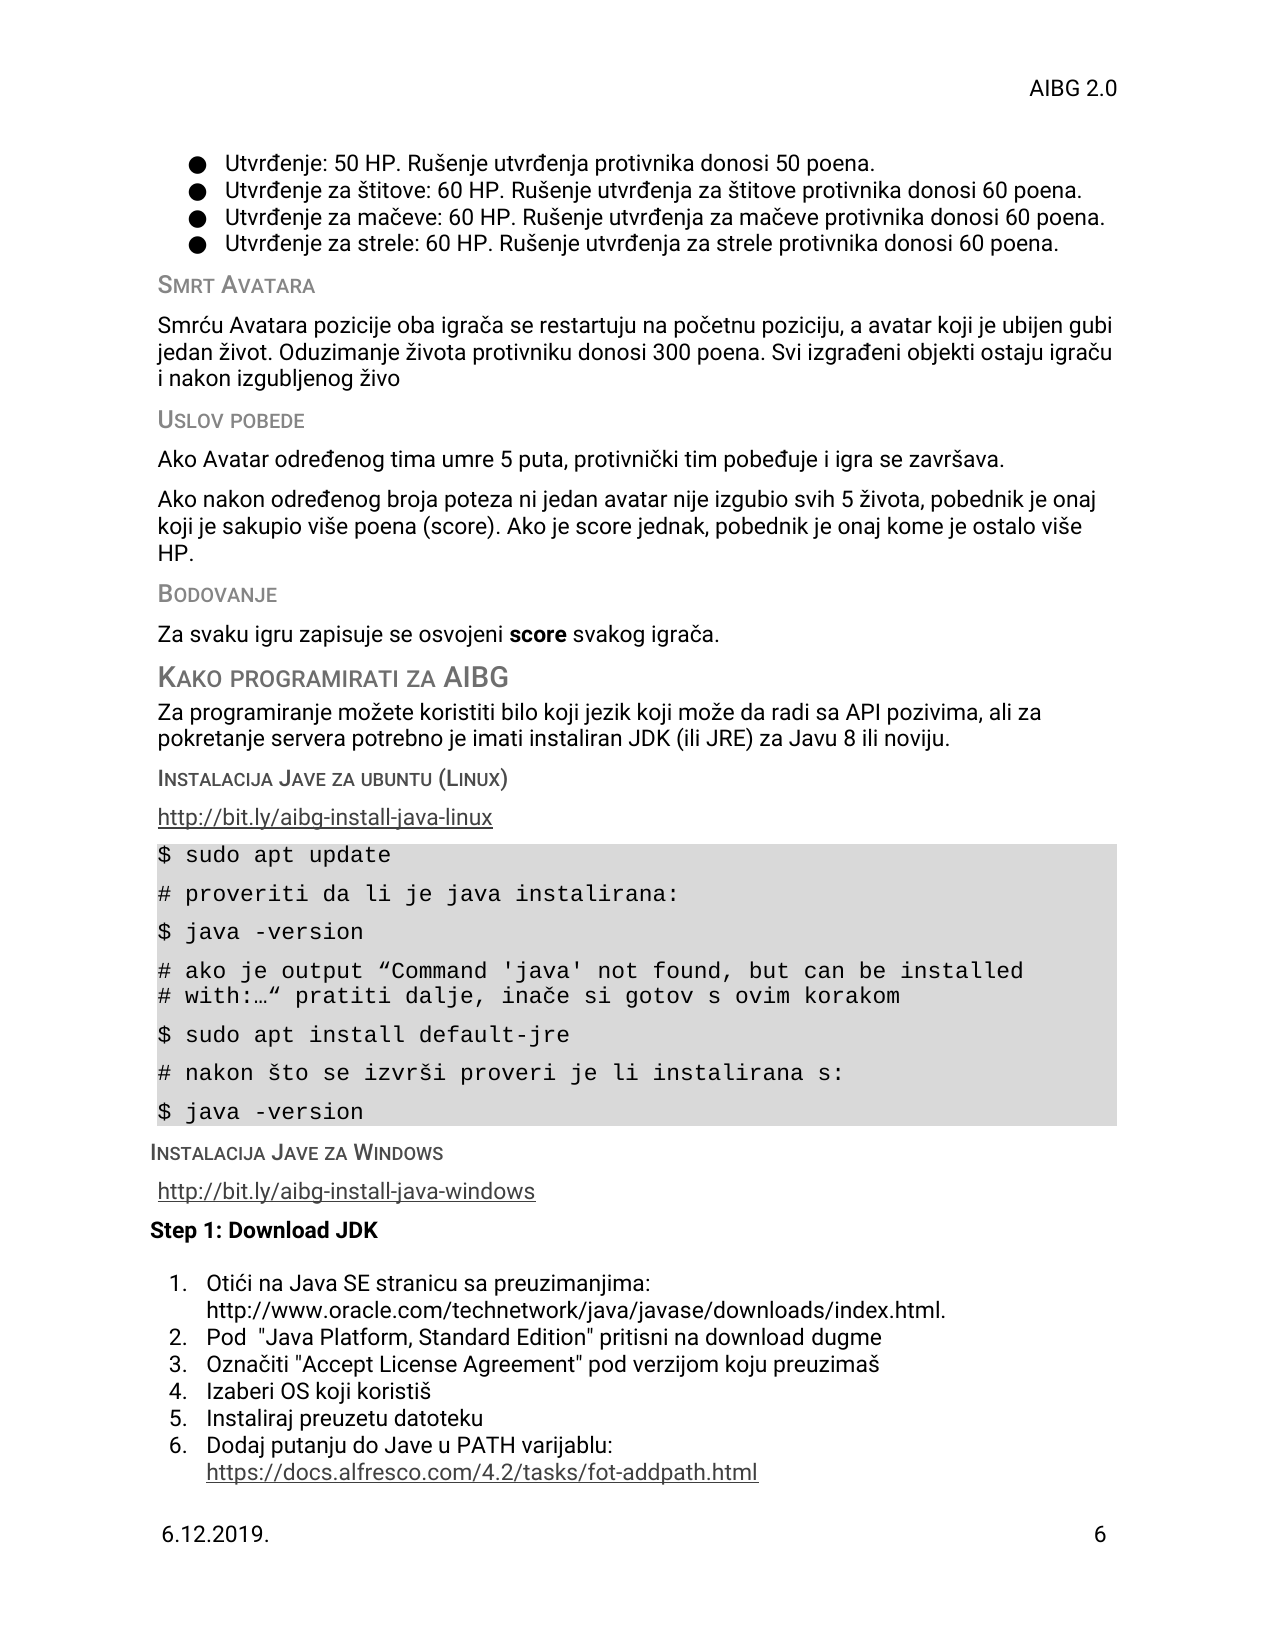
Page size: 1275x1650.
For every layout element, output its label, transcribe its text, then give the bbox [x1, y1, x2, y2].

list Utvrđenje za strele: 60 HP. Rušenje utvrđenja za strele protivnika donosi 60 poena. [187, 231, 1117, 257]
text http://bit.ly/aibg-install-java-windows [157, 1178, 1117, 1205]
text $ sudo apt update [157, 844, 1117, 869]
text http://bit.ly/aibg-install-java-linux [157, 804, 1117, 831]
list Označiti "Accept License Agreement" pod verzijom koju preuzimaš [169, 1351, 1117, 1378]
list Pod "Java Platform, Standard Edition" pritisni na download dugme [169, 1324, 1117, 1351]
list Instaliraj preuzetu datoteku [169, 1405, 1117, 1432]
subtitle Uslov pobede [157, 405, 1117, 434]
text $ sudo apt install default-jre [157, 1023, 1117, 1049]
text Step 1: Download JDK [150, 1217, 1125, 1244]
list Utvrđenje za štitove: 60 HP. Rušenje utvrđenja za štitove protivnika donosi 60 poena. [187, 177, 1117, 204]
text $ java -version [157, 921, 1117, 946]
list Otići na Java SE stranicu sa preuzimanjima: http://www.oracle.com/technetwork/java/javase/downloads/index.html. [169, 1271, 1117, 1324]
subtitle Smrt Avatara [157, 270, 1117, 299]
text Ako nakon određenog broja poteza ni jedan avatar nije izgubio svih 5 života, pobednik je onaj koji je sakupio više poena (score). Ako je score jednak, pobednik je onaj kome je ostalo više HP. [157, 486, 1117, 567]
list Dodaj putanju do Jave u PATH varijablu: https://docs.alfresco.com/4.2/tasks/fot-addpath.html [169, 1432, 1117, 1486]
subtitle Instalacija Jave za Windows [150, 1139, 1117, 1166]
text Smrću Avatara pozicije oba igrača se restartuju na početnu poziciju, a avatar koji je ubijen gubi jedan život. Oduzimanje života protivniku donosi 300 poena. Svi izgrađeni objekti ostaju igraču i nakon izgubljenog živo [157, 312, 1117, 392]
text Za svaku igru zapisuje se osvojeni score svakog igrača. [157, 621, 1117, 648]
text # proveriti da li je java instalirana: [157, 882, 1117, 908]
text # ako je output “Command 'java' not found, but can be installed # with:…“ pratiti dalje, inače si gotov s ovim korakom [157, 959, 1117, 1011]
text # nakon što se izvrši proveri je li instalirana s: [157, 1062, 1117, 1088]
list Izaberi OS koji koristiš [169, 1378, 1117, 1405]
subtitle Bodovanje [157, 579, 1117, 608]
list Utvrđenje: 50 HP. Rušenje utvrđenja protivnika donosi 50 poena. [187, 150, 1117, 177]
subtitle Instalacija Jave za ubuntu (Linux) [157, 765, 1117, 792]
text Ako Avatar određenog tima umre 5 puta, protivnički tim pobeđuje i igra se završava. [157, 447, 1117, 473]
subtitle Kako programirati za AIBG [157, 660, 1117, 694]
text Za programiranje možete koristiti bilo koji jezik koji može da radi sa API pozivima, ali za pokretanje servera potrebno je imati instaliran JDK (ili JRE) za Javu 8 ili noviju. [157, 699, 1117, 752]
list Utvrđenje za mačeve: 60 HP. Rušenje utvrđenja za mačeve protivnika donosi 60 poena. [187, 204, 1117, 231]
text $ java -version [157, 1100, 1117, 1126]
